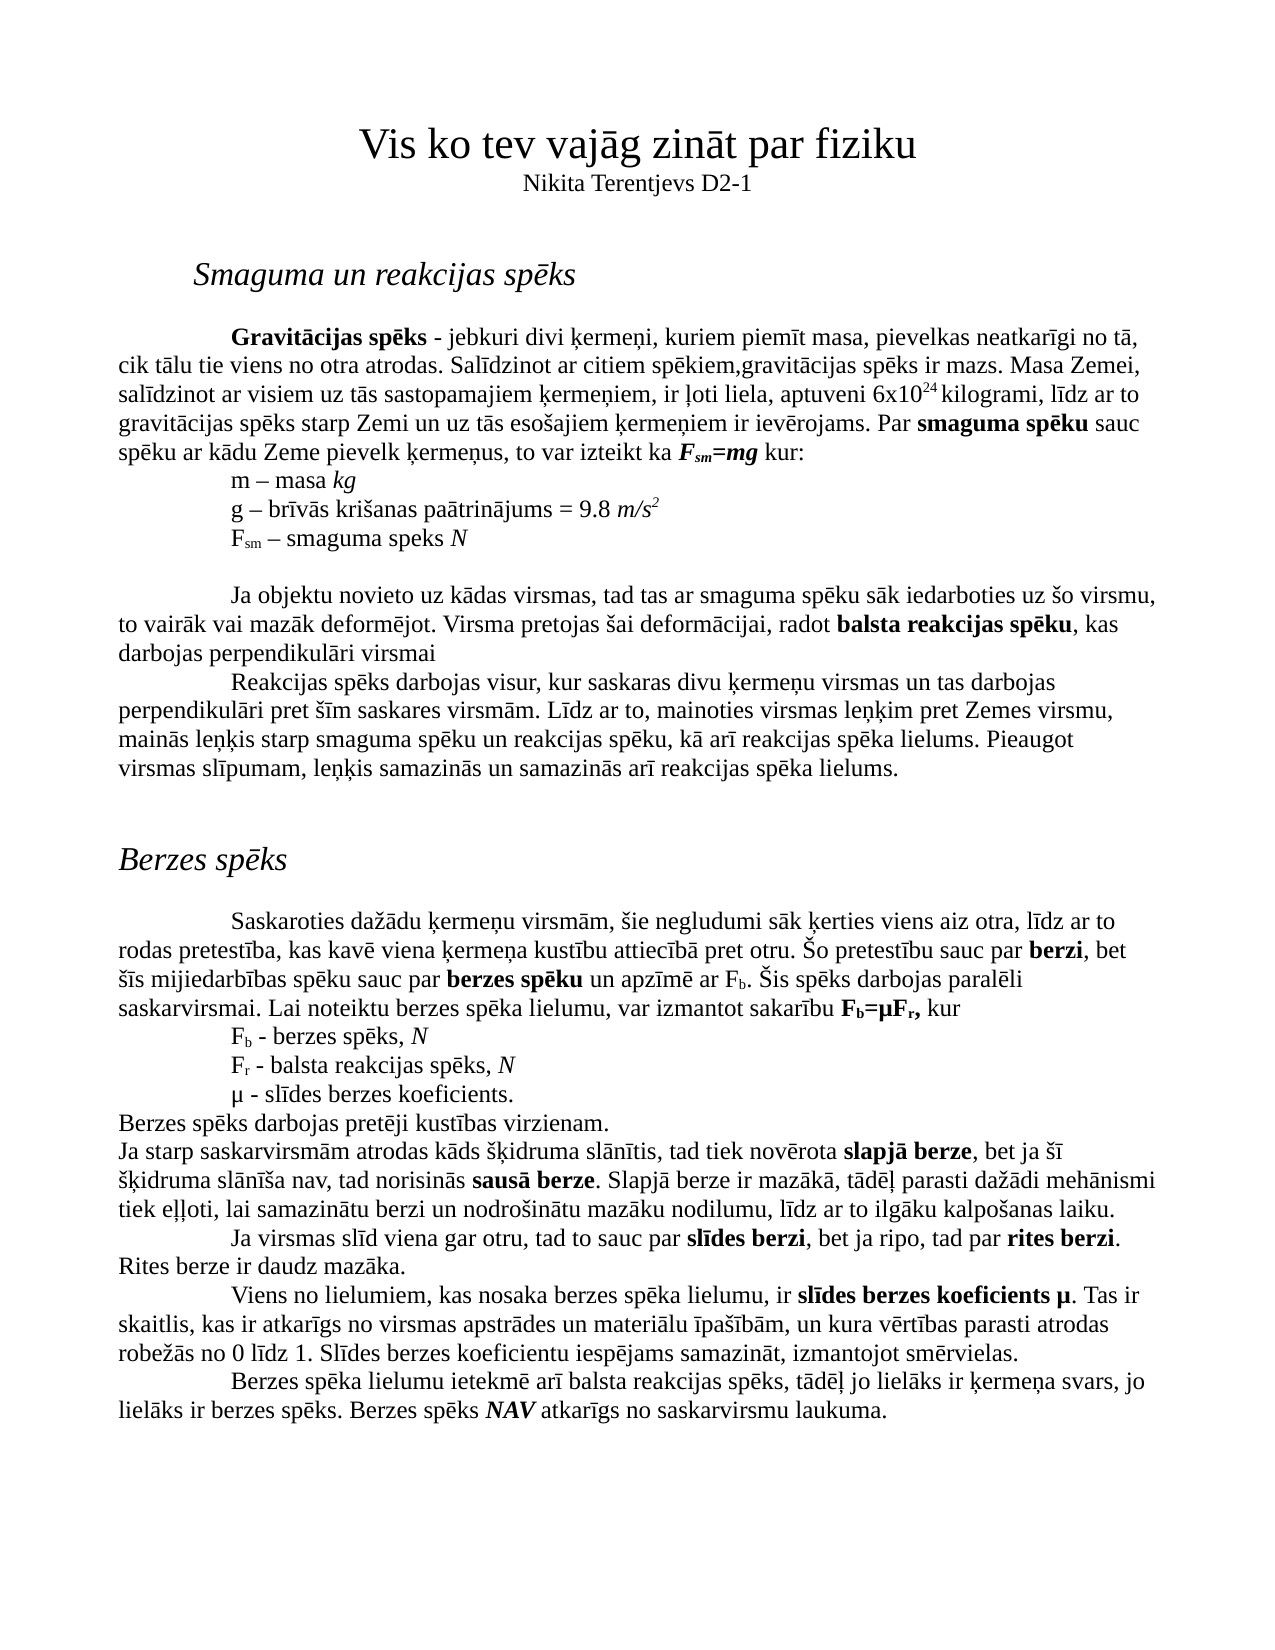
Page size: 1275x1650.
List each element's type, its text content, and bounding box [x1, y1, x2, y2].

text Gravitācijas spēks - jebkuri divi ķermeņi, kuriem piemīt masa, pievelkas neatkarīgi no tā, cik tālu tie viens no otra atrodas. Salīdzinot ar citiem spēkiem,gravitācijas spēks ir mazs. Masa Zemei, salīdzinot ar visiem uz tās sastopamajiem ķermeņiem, ir ļoti liela, aptuveni 6x1024 kilogrami, līdz ar to gravitācijas spēks starp Zemi un uz tās esošajiem ķermeņiem ir ievērojams. Par smaguma spēku sauc spēku ar kādu Zeme pievelk ķermeņus, to var izteikt ka Fsm=mg kur: [118, 322, 1157, 466]
text Fb - berzes spēks, N [118, 1021, 1157, 1050]
text Berzes spēka lielumu ietekmē arī balsta reakcijas spēks, tādēļ jo lielāks ir ķermeņa svars, jo lielāks ir berzes spēks. Berzes spēks NAV atkarīgs no saskarvirsmu laukuma. [118, 1366, 1157, 1424]
text Saskaroties dažādu ķermeņu virsmām, šie negludumi sāk ķerties viens aiz otra, līdz ar to rodas pretestība, kas kavē viena ķermeņa kustību attiecībā pret otru. Šo pretestību sauc par berzi, bet šīs mijiedarbības spēku sauc par berzes spēku un apzīmē ar Fb. Šis spēks darbojas paralēli saskarvirsmai. Lai noteiktu berzes spēka lielumu, var izmantot sakarību Fb=μFr, kur [118, 906, 1157, 1021]
text Smaguma un reakcijas spēks [193, 255, 1157, 293]
text Ja objektu novieto uz kādas virsmas, tad tas ar smaguma spēku sāk iedarboties uz šo virsmu, to vairāk vai mazāk deformējot. Virsma pretojas šai deformācijai, radot balsta reakcijas spēku, kas darbojas perpendikulāri virsmai [118, 581, 1157, 667]
text Fr - balsta reakcijas spēks, N [118, 1050, 1157, 1079]
text m – masa kg [118, 466, 1157, 494]
text Reakcijas spēks darbojas visur, kur saskaras divu ķermeņu virsmas un tas darbojas perpendikulāri pret šīm saskares virsmām. Līdz ar to, mainoties virsmas leņķim pret Zemes virsmu, mainās leņķis starp smaguma spēku un reakcijas spēku, kā arī reakcijas spēka lielums. Pieaugot virsmas slīpumam, leņķis samazinās un samazinās arī reakcijas spēka lielums. [118, 667, 1157, 782]
text Nikita Terentjevs D2-1 [118, 168, 1157, 197]
text g – brīvās krišanas paātrinājums = 9.8 m/s2 [118, 494, 1157, 523]
text μ - slīdes berzes koeficients. [118, 1079, 1157, 1108]
text Vis ko tev vajāg zināt par fiziku [118, 118, 1157, 168]
text Berzes spēks [118, 839, 1157, 878]
text Viens no lielumiem, kas nosaka berzes spēka lielumu, ir slīdes berzes koeficients μ. Tas ir skaitlis, kas ir atkarīgs no virsmas apstrādes un materiālu īpašībām, un kura vērtības parasti atrodas robežās no 0 līdz 1. Slīdes berzes koeficientu iespējams samazināt, izmantojot smērvielas. [118, 1280, 1157, 1366]
text Ja virsmas slīd viena gar otru, tad to sauc par slīdes berzi, bet ja ripo, tad par rites berzi. Rites berze ir daudz mazāka. [118, 1223, 1157, 1280]
text Berzes spēks darbojas pretēji kustības virzienam. [118, 1108, 1157, 1136]
text Ja starp saskarvirsmām atrodas kāds šķidruma slānītis, tad tiek novērota slapjā berze, bet ja šī šķidruma slānīša nav, tad norisinās sausā berze. Slapjā berze ir mazākā, tādēļ parasti dažādi mehānismi tiek eļļoti, lai samazinātu berzi un nodrošinātu mazāku nodilumu, līdz ar to ilgāku kalpošanas laiku. [118, 1136, 1157, 1223]
text Fsm – smaguma speks N [118, 523, 1157, 552]
